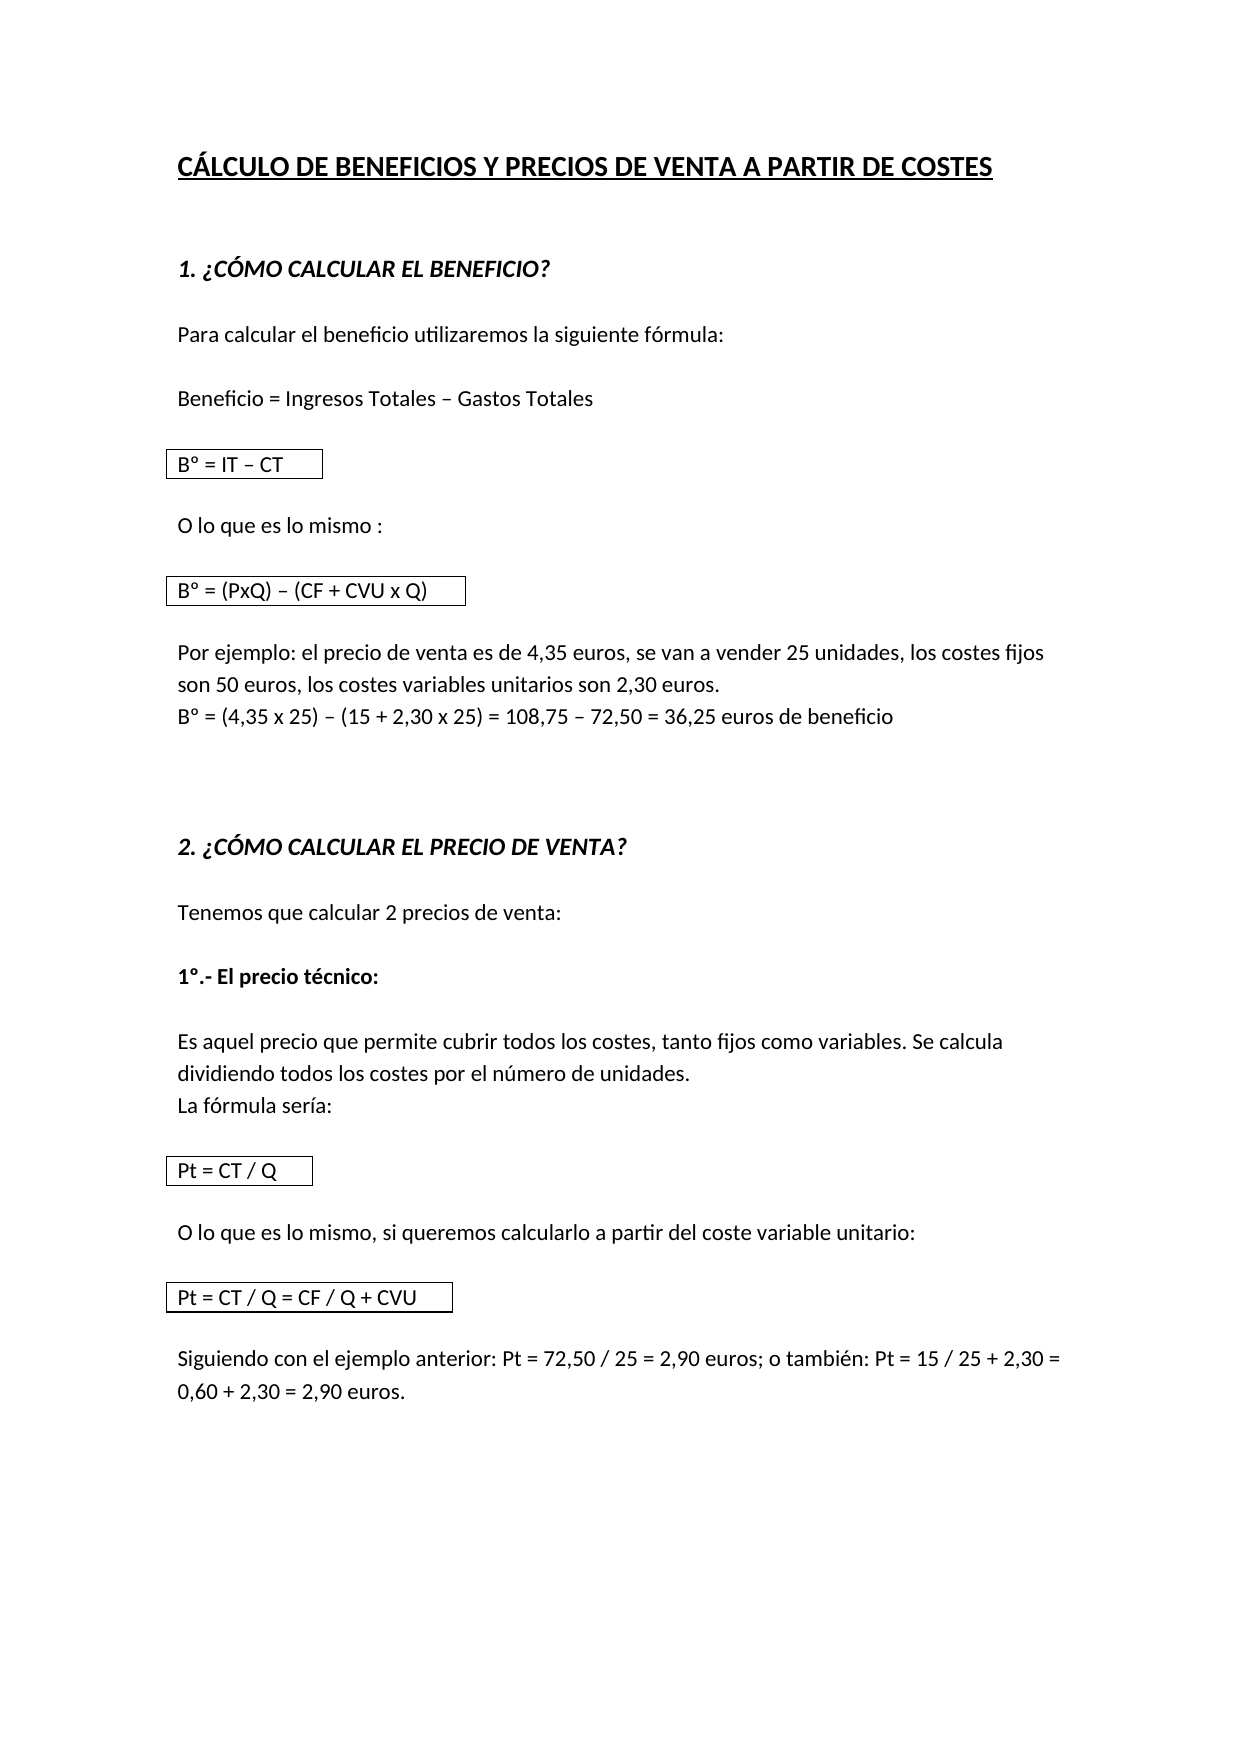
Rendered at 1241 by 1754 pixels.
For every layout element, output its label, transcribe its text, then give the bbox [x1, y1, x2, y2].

text 2. ¿CÓMO CALCULAR EL PRECIO DE VENTA? [177, 831, 1063, 861]
table_header Pt = CT / Q = CF / Q + CVU [167, 1283, 452, 1311]
text La fórmula sería: [177, 1091, 1063, 1119]
text O lo que es lo mismo, si queremos calcularlo a partir del coste variable unitario: [177, 1218, 1063, 1246]
text Tenemos que calcular 2 precios de venta: [177, 898, 1063, 926]
text Por ejemplo: el precio de venta es de 4,35 euros, se van a vender 25 unidades, los costes fijos son 50 euros, los costes variables unitarios son 2,30 euros. [177, 638, 1063, 698]
text O lo que es lo mismo : [177, 511, 1063, 539]
text 1. ¿CÓMO CALCULAR EL BENEFICIO? [177, 253, 1063, 283]
table_header Pt = CT / Q [167, 1157, 312, 1185]
text CÁLCULO DE BENEFICIOS Y PRECIOS DE VENTA A PARTIR DE COSTES [177, 148, 1063, 183]
text Bº = (4,35 x 25) – (15 + 2,30 x 25) = 108,75 – 72,50 = 36,25 euros de beneficio [177, 702, 1063, 730]
text 1º.- El precio técnico: [177, 962, 1063, 991]
text Para calcular el beneficio utilizaremos la siguiente fórmula: [177, 320, 1063, 348]
table_header Bº = (PxQ) – (CF + CVU x Q) [167, 577, 465, 604]
text Es aquel precio que permite cubrir todos los costes, tanto fijos como variables. Se calcula dividiendo todos los costes por el número de unidades. [177, 1027, 1063, 1087]
text Siguiendo con el ejemplo anterior: Pt = 72,50 / 25 = 2,90 euros; o también: Pt = 15 / 25 + 2,30 = 0,60 + 2,30 = 2,90 euros. [177, 1344, 1063, 1405]
table_header Bº = IT – CT [167, 450, 322, 478]
text Beneficio = Ingresos Totales – Gastos Totales [177, 384, 1063, 412]
